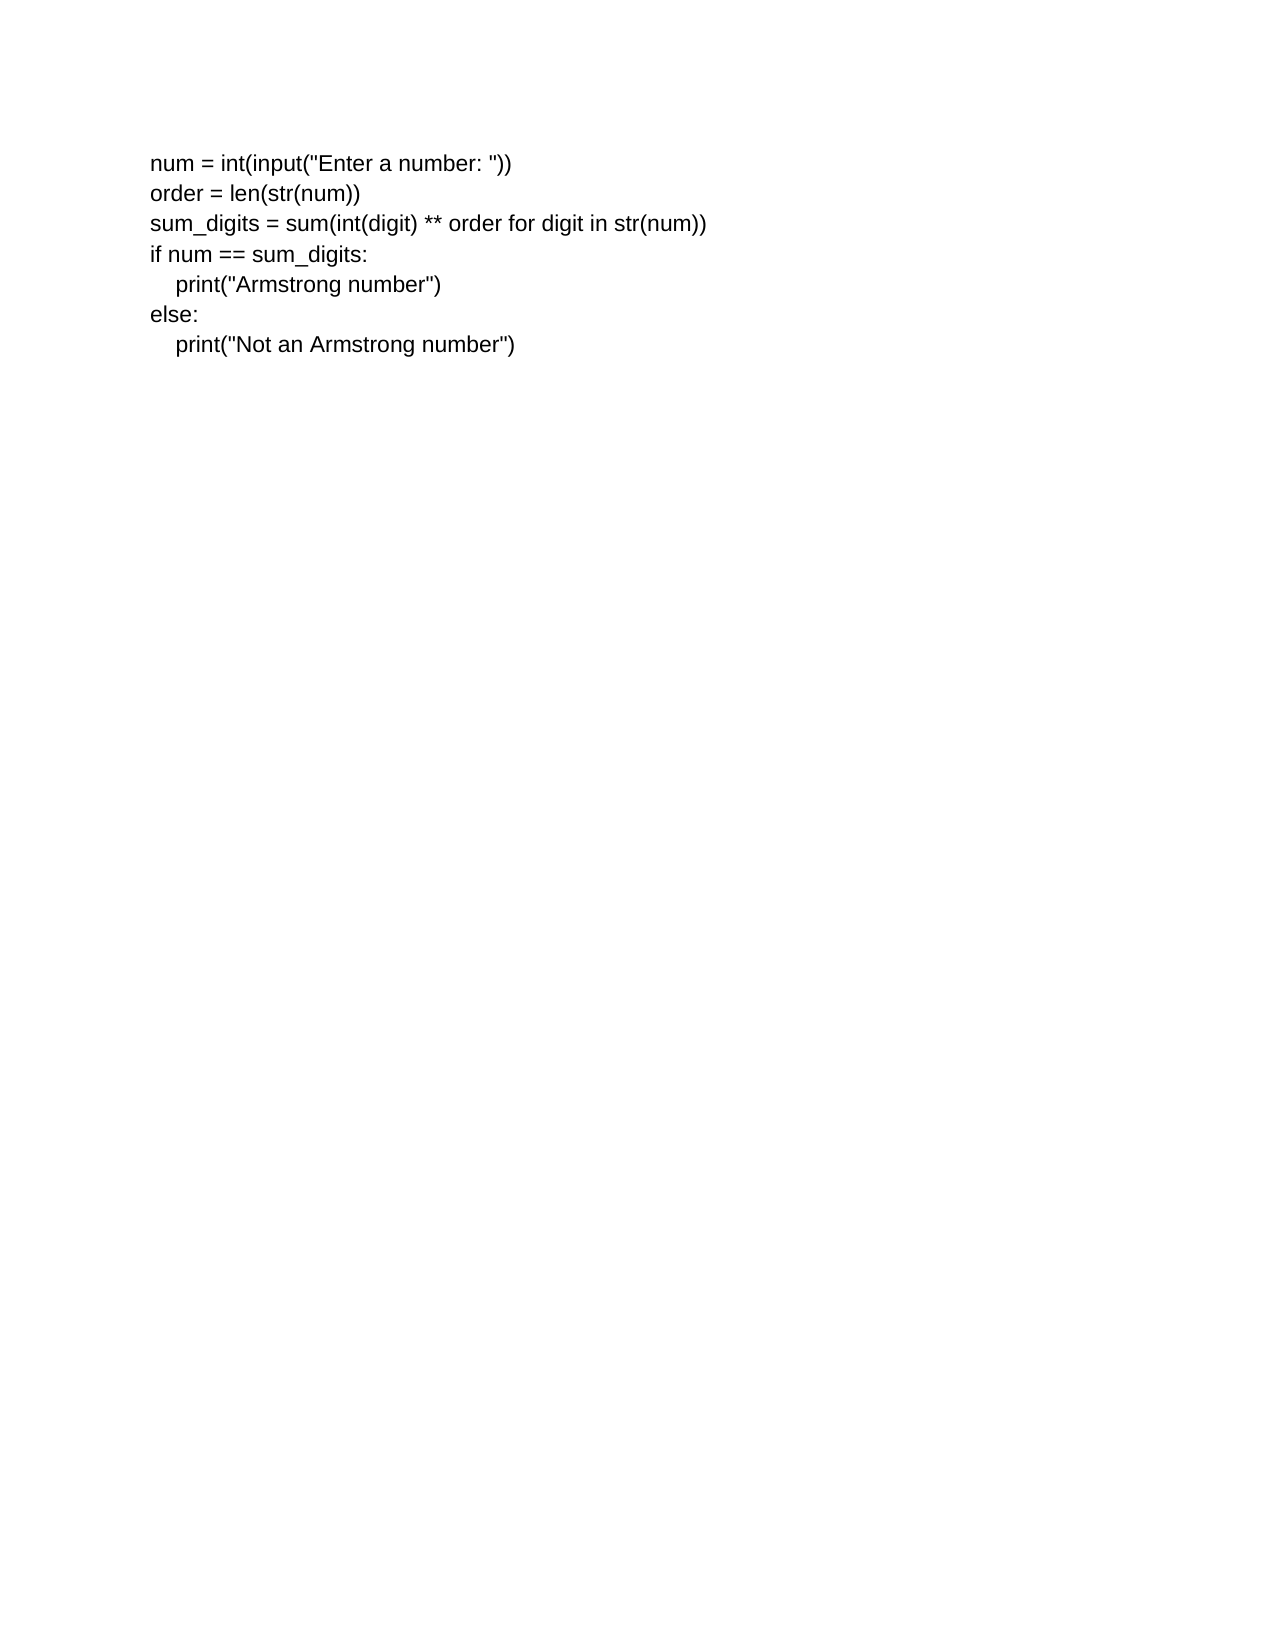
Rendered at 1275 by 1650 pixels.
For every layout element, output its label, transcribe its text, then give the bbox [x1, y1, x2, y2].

text else: [150, 301, 1125, 327]
text print("Not an Armstrong number") [150, 331, 1125, 358]
text num = int(input("Enter a number: ")) [150, 150, 1125, 176]
text sum_digits = sum(int(digit) ** order for digit in str(num)) [150, 210, 1125, 237]
text print("Armstrong number") [150, 271, 1125, 297]
text if num == sum_digits: [150, 241, 1125, 267]
text order = len(str(num)) [150, 180, 1125, 207]
